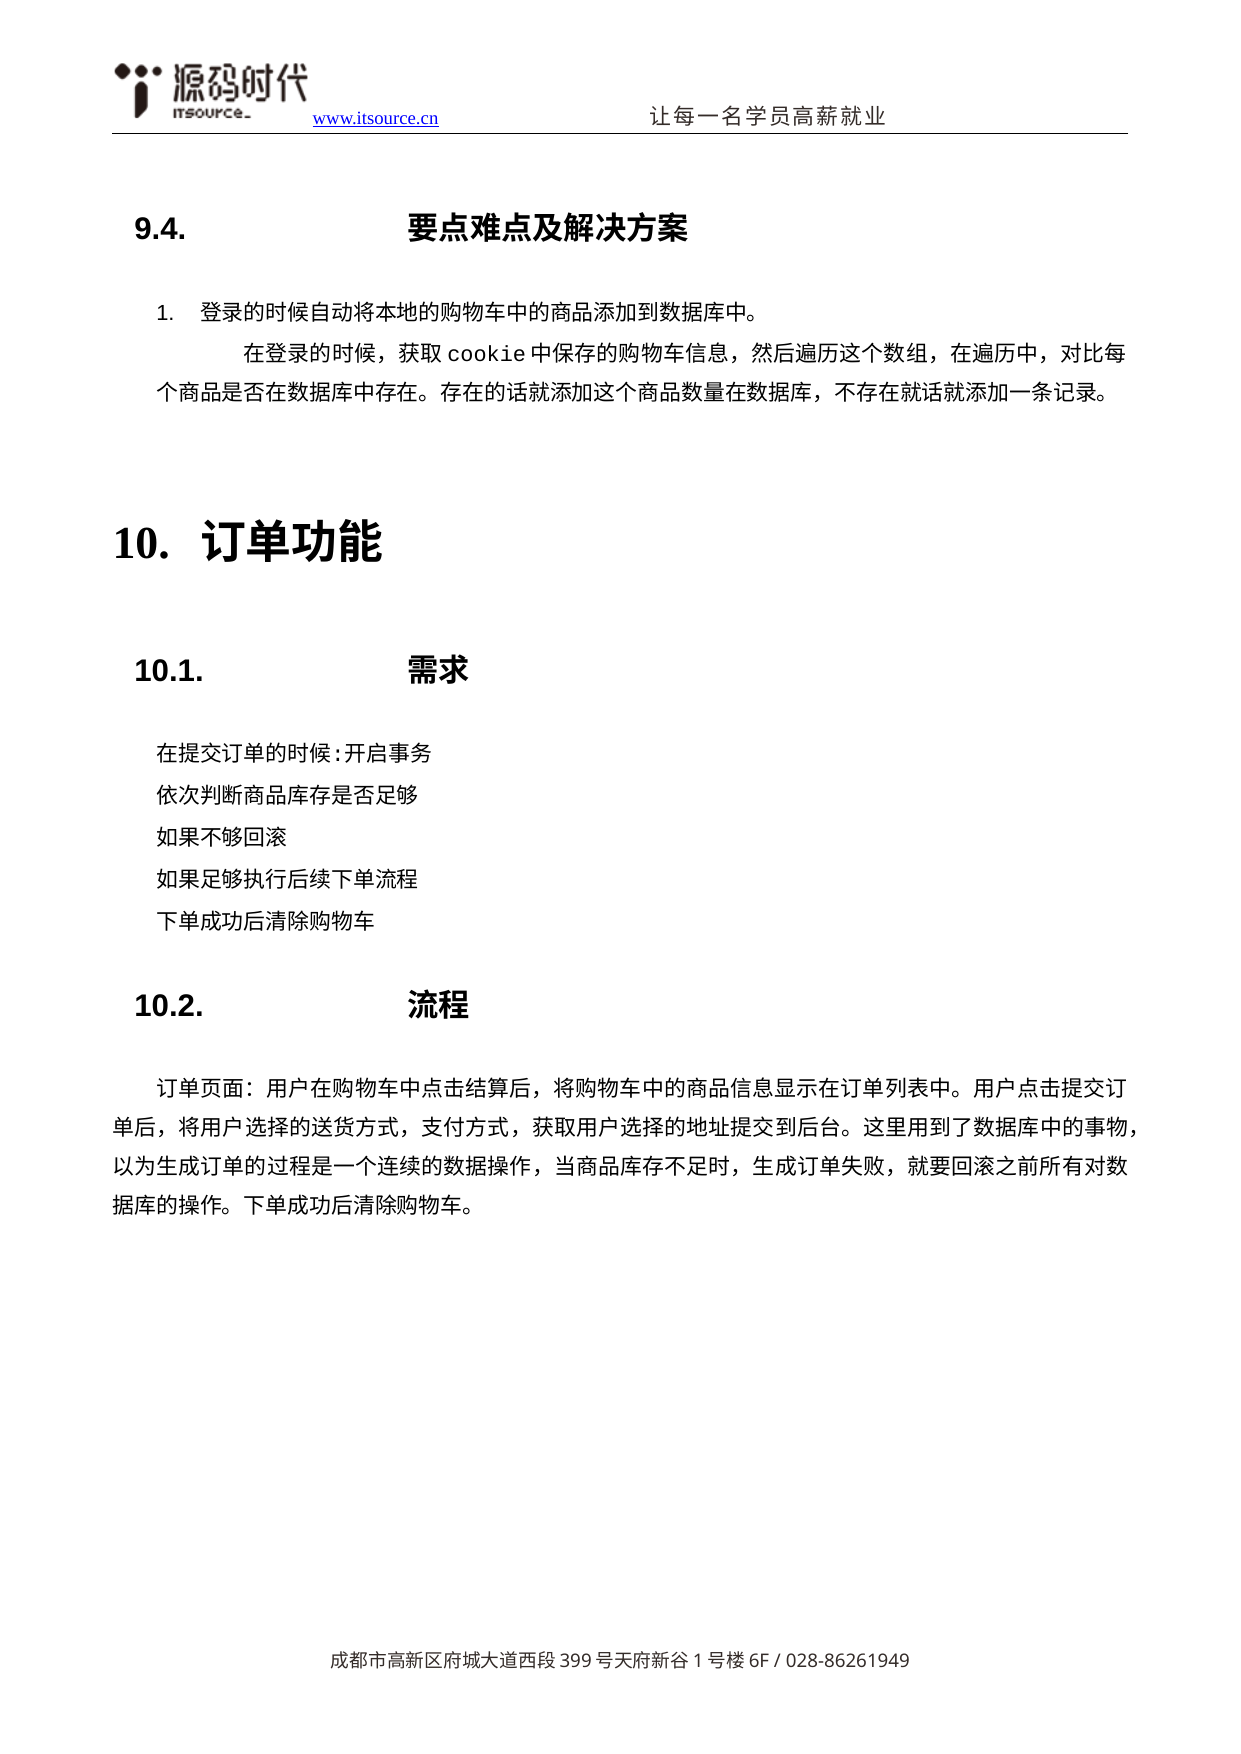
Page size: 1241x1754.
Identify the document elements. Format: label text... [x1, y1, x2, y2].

text 订单页面：用户在购物车中点击结算后，将购物车中的商品信息显示在订单列表中。用户点击提交订单后，将用户选择的送货方式，支付方式，获取用户选择的地址提交到后台。这里用到了数据库中的事物，以为生成订单的过程是一个连续的数据操作，当商品库存不足时，生成订单失败，就要回滚之前所有对数据库的操作。下单成功后清除购物车。 [112, 1071, 1128, 1220]
text 如果不够回滚 [112, 820, 1128, 852]
text 需求 [134, 635, 1106, 700]
text 登录的时候自动将本地的购物车中的商品添加到数据库中。 [156, 294, 1128, 327]
text 在提交订单的时候:开启事务 [112, 736, 1128, 768]
text 下单成功后清除购物车 [112, 904, 1128, 936]
text 要点难点及解决方案 [134, 193, 1106, 258]
text 流程 [134, 970, 1106, 1035]
text 依次判断商品库存是否足够 [112, 778, 1128, 811]
list 在登录的时候，获取cookie中保存的购物车信息，然后遍历这个数组，在遍历中，对比每个商品是否在数据库中存在。存在的话就添加这个商品数量在数据库，不存在就话就添加一条记录。 [156, 336, 1128, 407]
text 订单功能 [112, 490, 1128, 587]
picture [112, 59, 313, 125]
text 如果足够执行后续下单流程 [112, 862, 1128, 894]
